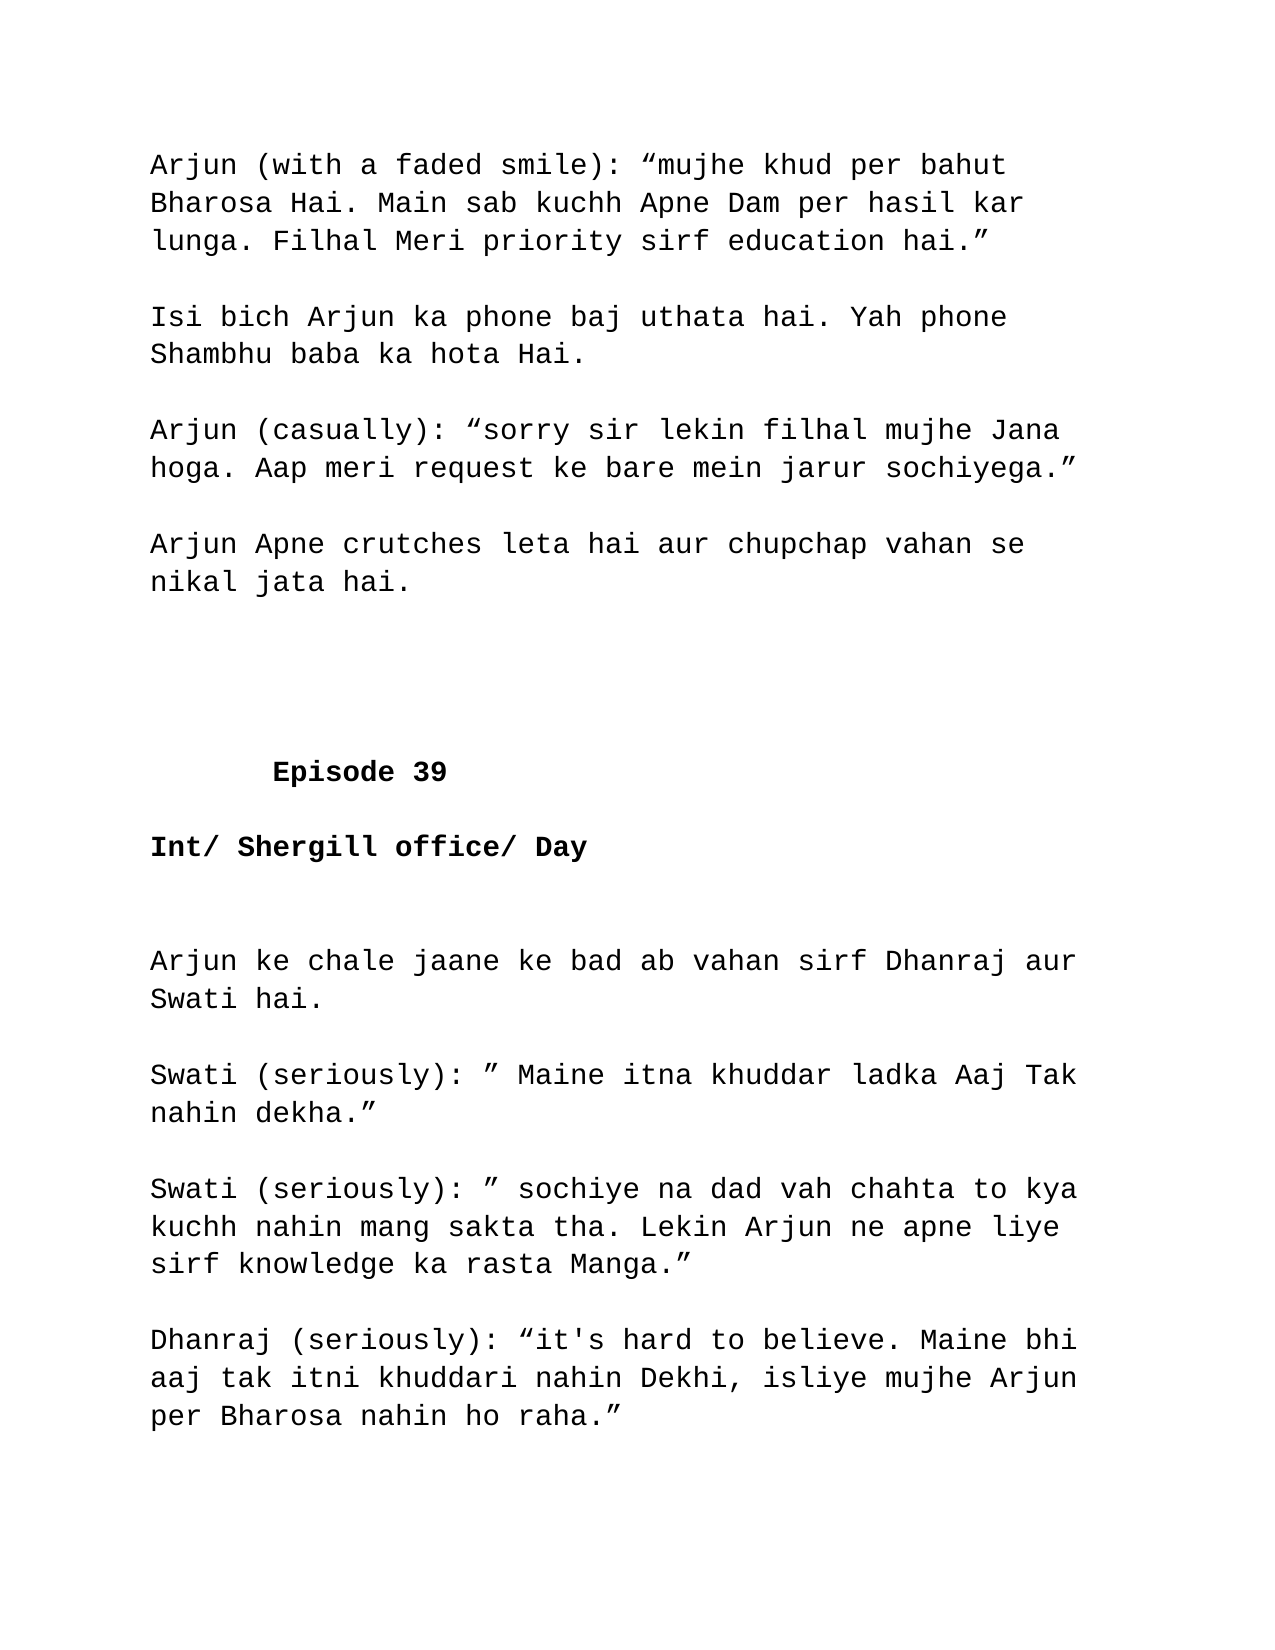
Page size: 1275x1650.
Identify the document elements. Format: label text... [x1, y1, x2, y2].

text Swati (seriously): ” sochiye na dad vah chahta to kya kuchh nahin mang sakta tha. Lekin Arjun ne apne liye sirf knowledge ka rasta Manga.” [150, 1174, 1125, 1283]
text Swati (seriously): ” Maine itna khuddar ladka Aaj Tak nahin dekha.” [150, 1060, 1125, 1131]
text Int/ Shergill office/ Day [150, 832, 1125, 866]
text Arjun ke chale jaane ke bad ab vahan sirf Dhanraj aur Swati hai. [150, 946, 1125, 1017]
text Arjun Apne crutches leta hai aur chupchap vahan se nikal jata hai. [150, 529, 1125, 600]
text Isi bich Arjun ka phone baj uthata hai. Yah phone Shambhu baba ka hota Hai. [150, 302, 1125, 373]
text Arjun (with a faded smile): “mujhe khud per bahut Bharosa Hai. Main sab kuchh Apne Dam per hasil kar lunga. Filhal Meri priority sirf education hai.” [150, 150, 1125, 259]
text Dhanraj (seriously): “it's hard to believe. Maine bhi aaj tak itni khuddari nahin Dekhi, isliye mujhe Arjun per Bharosa nahin ho raha.” [150, 1325, 1125, 1434]
text Arjun (casually): “sorry sir lekin filhal mujhe Jana hoga. Aap meri request ke bare mein jarur sochiyega.” [150, 415, 1125, 486]
text Episode 39 [150, 757, 1125, 790]
